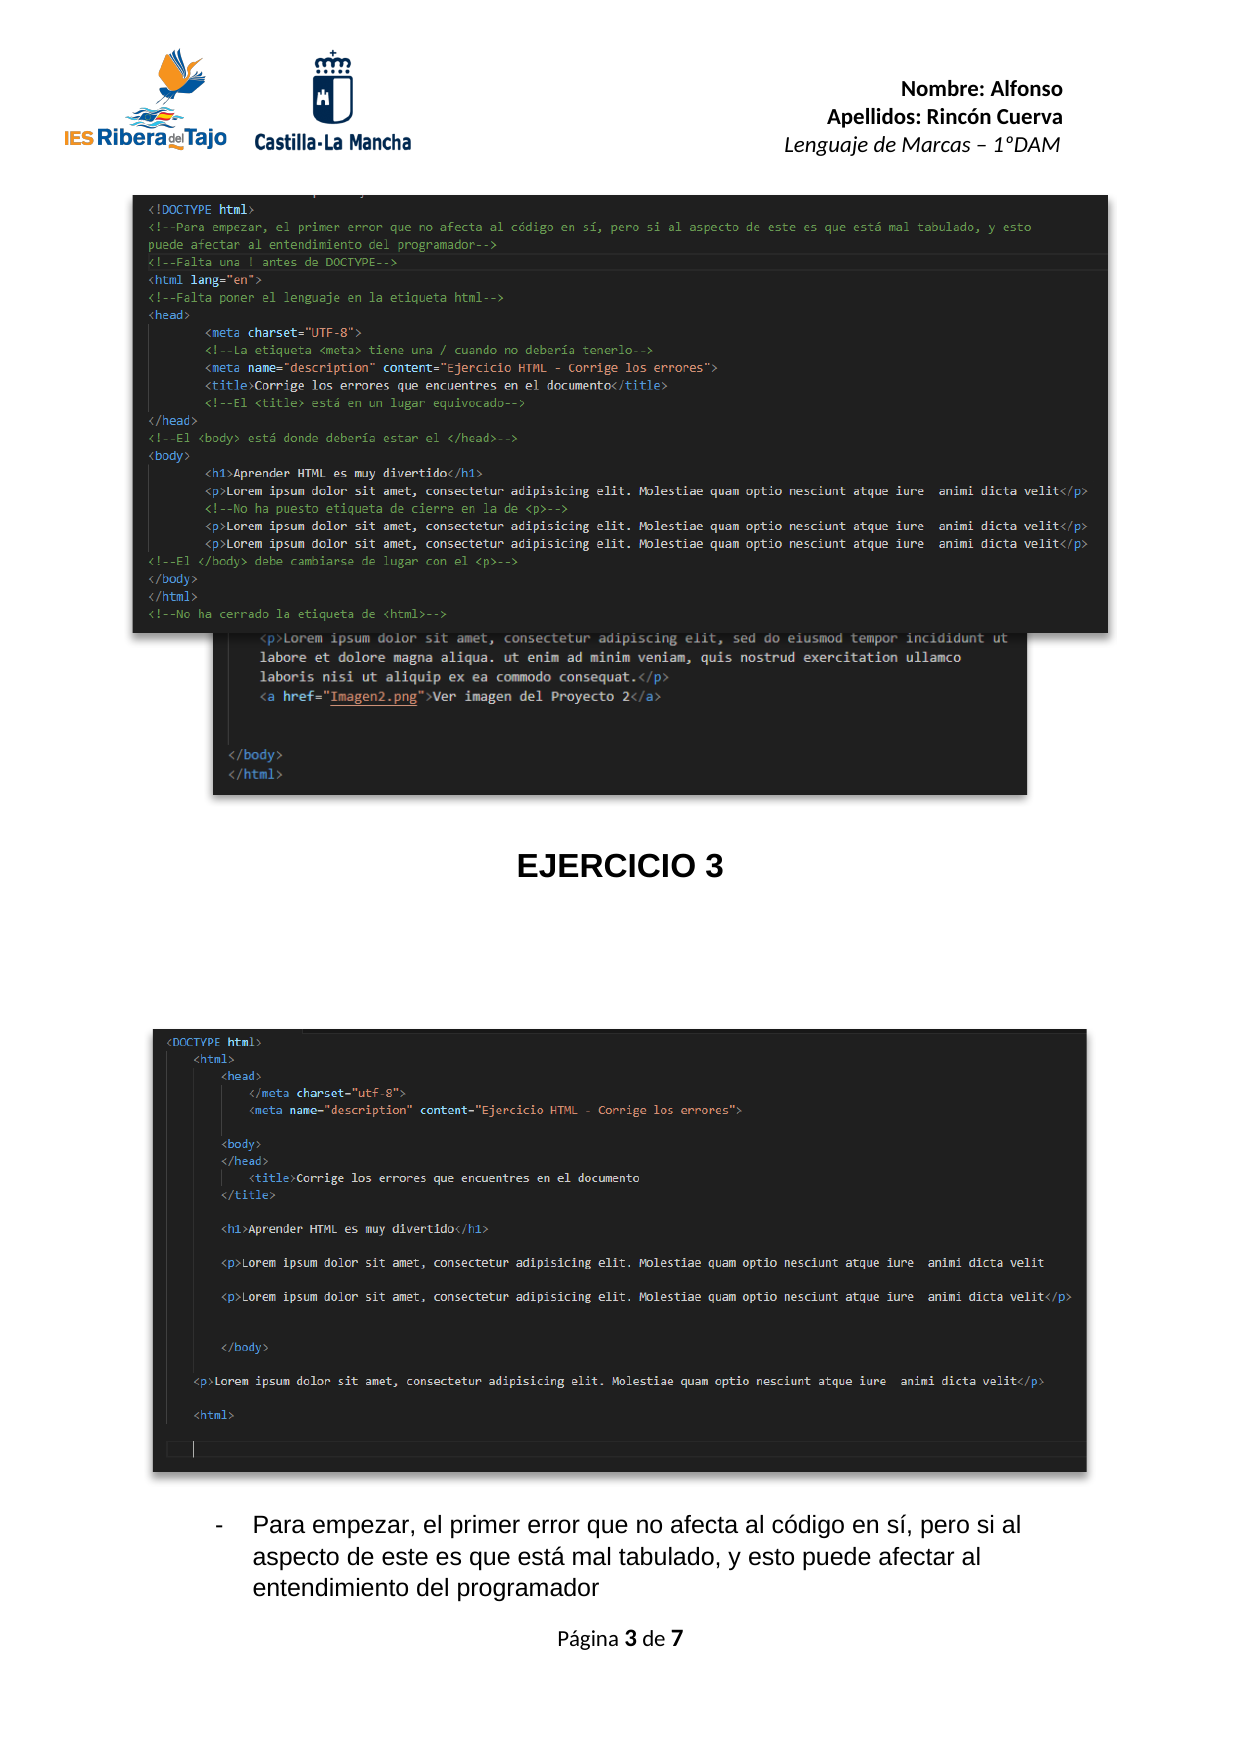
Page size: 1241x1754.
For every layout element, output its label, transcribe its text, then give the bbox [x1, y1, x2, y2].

picture [132, 195, 1108, 795]
picture [233, 37, 432, 167]
picture [65, 48, 227, 151]
text EJERCICIO 3 [177, 846, 1063, 884]
picture [152, 1029, 1087, 1472]
list Para empezar, el primer error que no afecta al código en sí, pero si al aspecto de este es que está mal tabulado, y esto puede afectar al entendimiento del programador [215, 1485, 1063, 1601]
